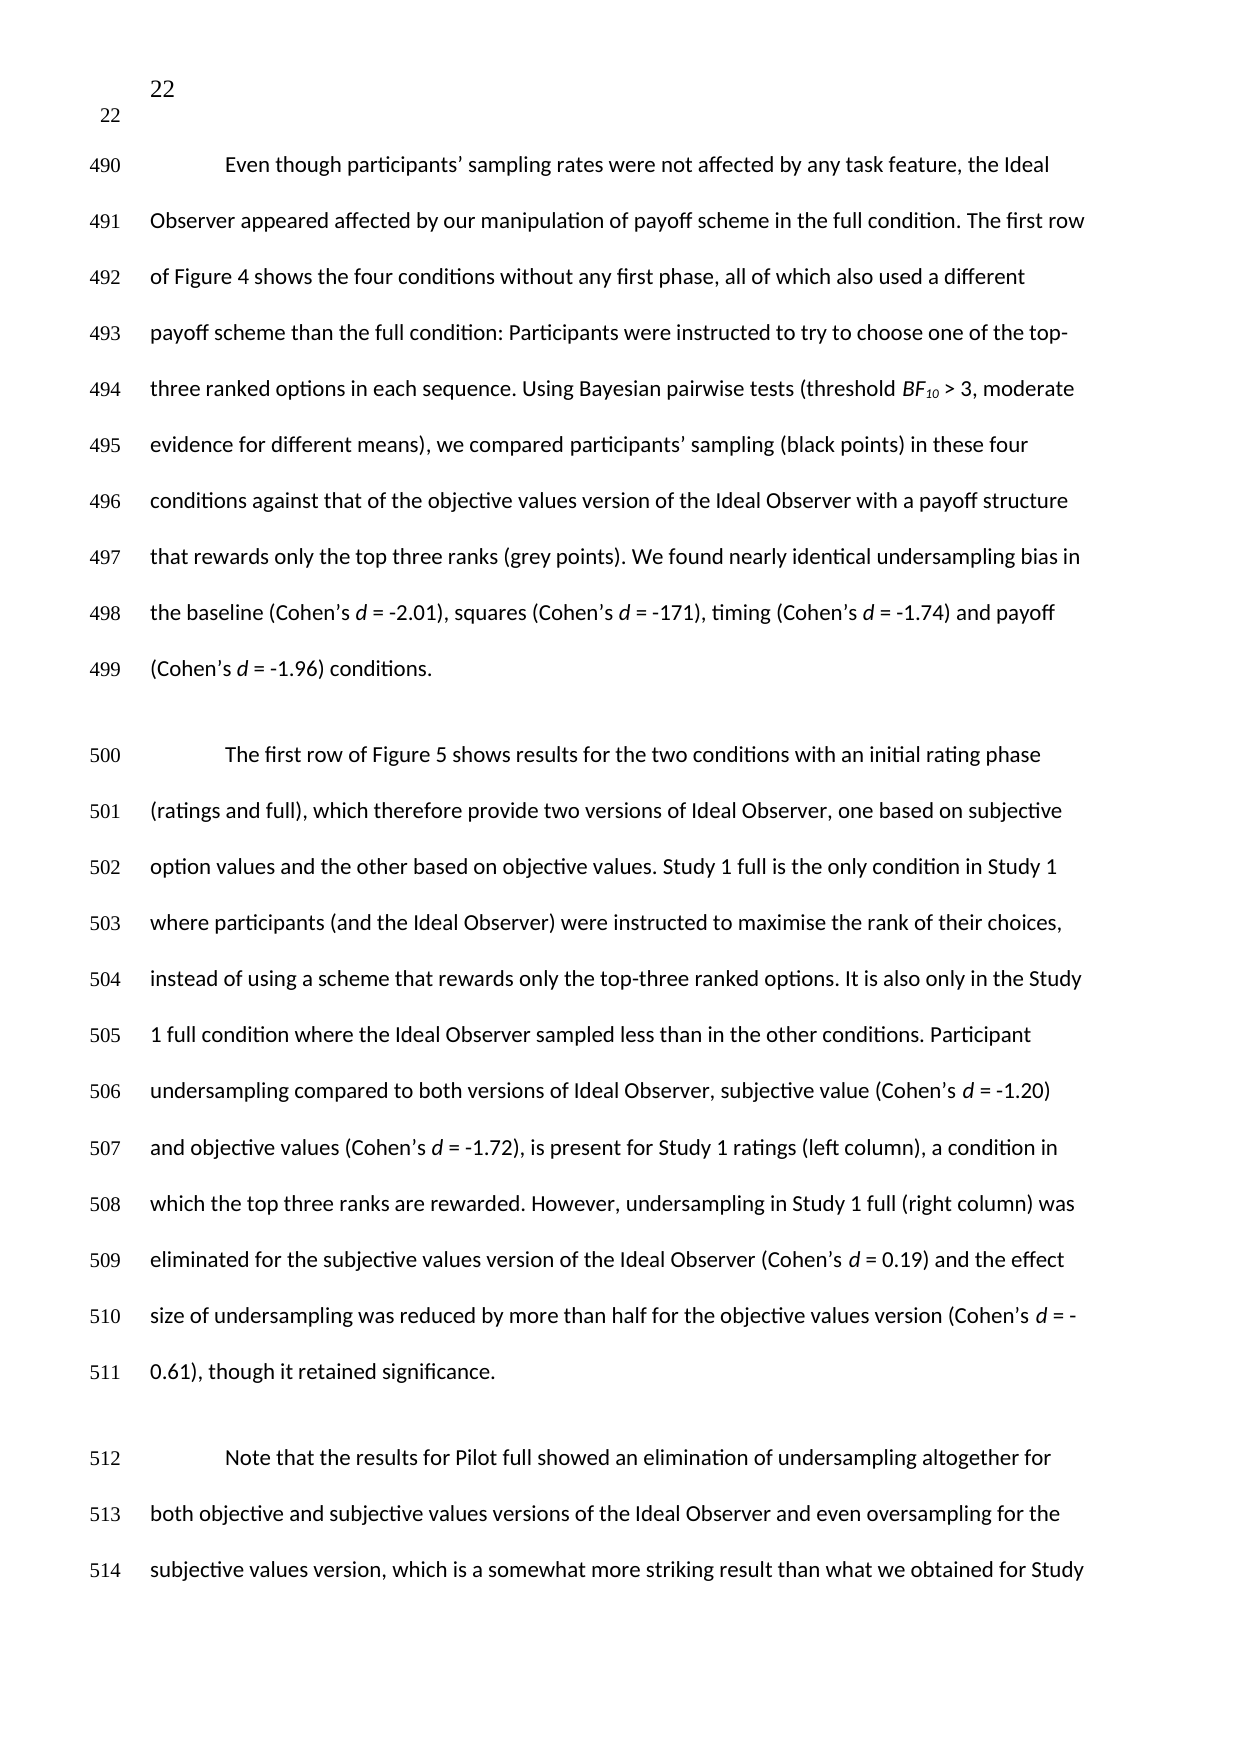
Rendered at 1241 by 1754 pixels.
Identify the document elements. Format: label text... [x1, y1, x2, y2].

text Even though participants’ sampling rates were not affected by any task feature, the Ideal Observer appeared affected by our manipulation of payoff scheme in the full condition. The first row of Figure 4 shows the four conditions without any first phase, all of which also used a different payoff scheme than the full condition: Participants were instructed to try to choose one of the top-three ranked options in each sequence. Using Bayesian pairwise tests (threshold BF10 > 3, moderate evidence for different means), we compared participants’ sampling (black points) in these four conditions against that of the objective values version of the Ideal Observer with a payoff structure that rewards only the top three ranks (grey points). We found nearly identical undersampling bias in the baseline (Cohen’s d = -2.01), squares (Cohen’s d = -171), timing (Cohen’s d = -1.74) and payoff (Cohen’s d = -1.96) conditions. [150, 150, 1090, 682]
text The first row of Figure 5 shows results for the two conditions with an initial rating phase (ratings and full), which therefore provide two versions of Ideal Observer, one based on subjective option values and the other based on objective values. Study 1 full is the only condition in Study 1 where participants (and the Ideal Observer) were instructed to maximise the rank of their choices, instead of using a scheme that rewards only the top-three ranked options. It is also only in the Study 1 full condition where the Ideal Observer sampled less than in the other conditions. Participant undersampling compared to both versions of Ideal Observer, subjective value (Cohen’s d = -1.20) and objective values (Cohen’s d = -1.72), is present for Study 1 ratings (left column), a condition in which the top three ranks are rewarded. However, undersampling in Study 1 full (right column) was eliminated for the subjective values version of the Ideal Observer (Cohen’s d = 0.19) and the effect size of undersampling was reduced by more than half for the objective values version (Cohen’s d = -0.61), though it retained significance. [150, 740, 1090, 1385]
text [150, 1443, 1090, 1583]
